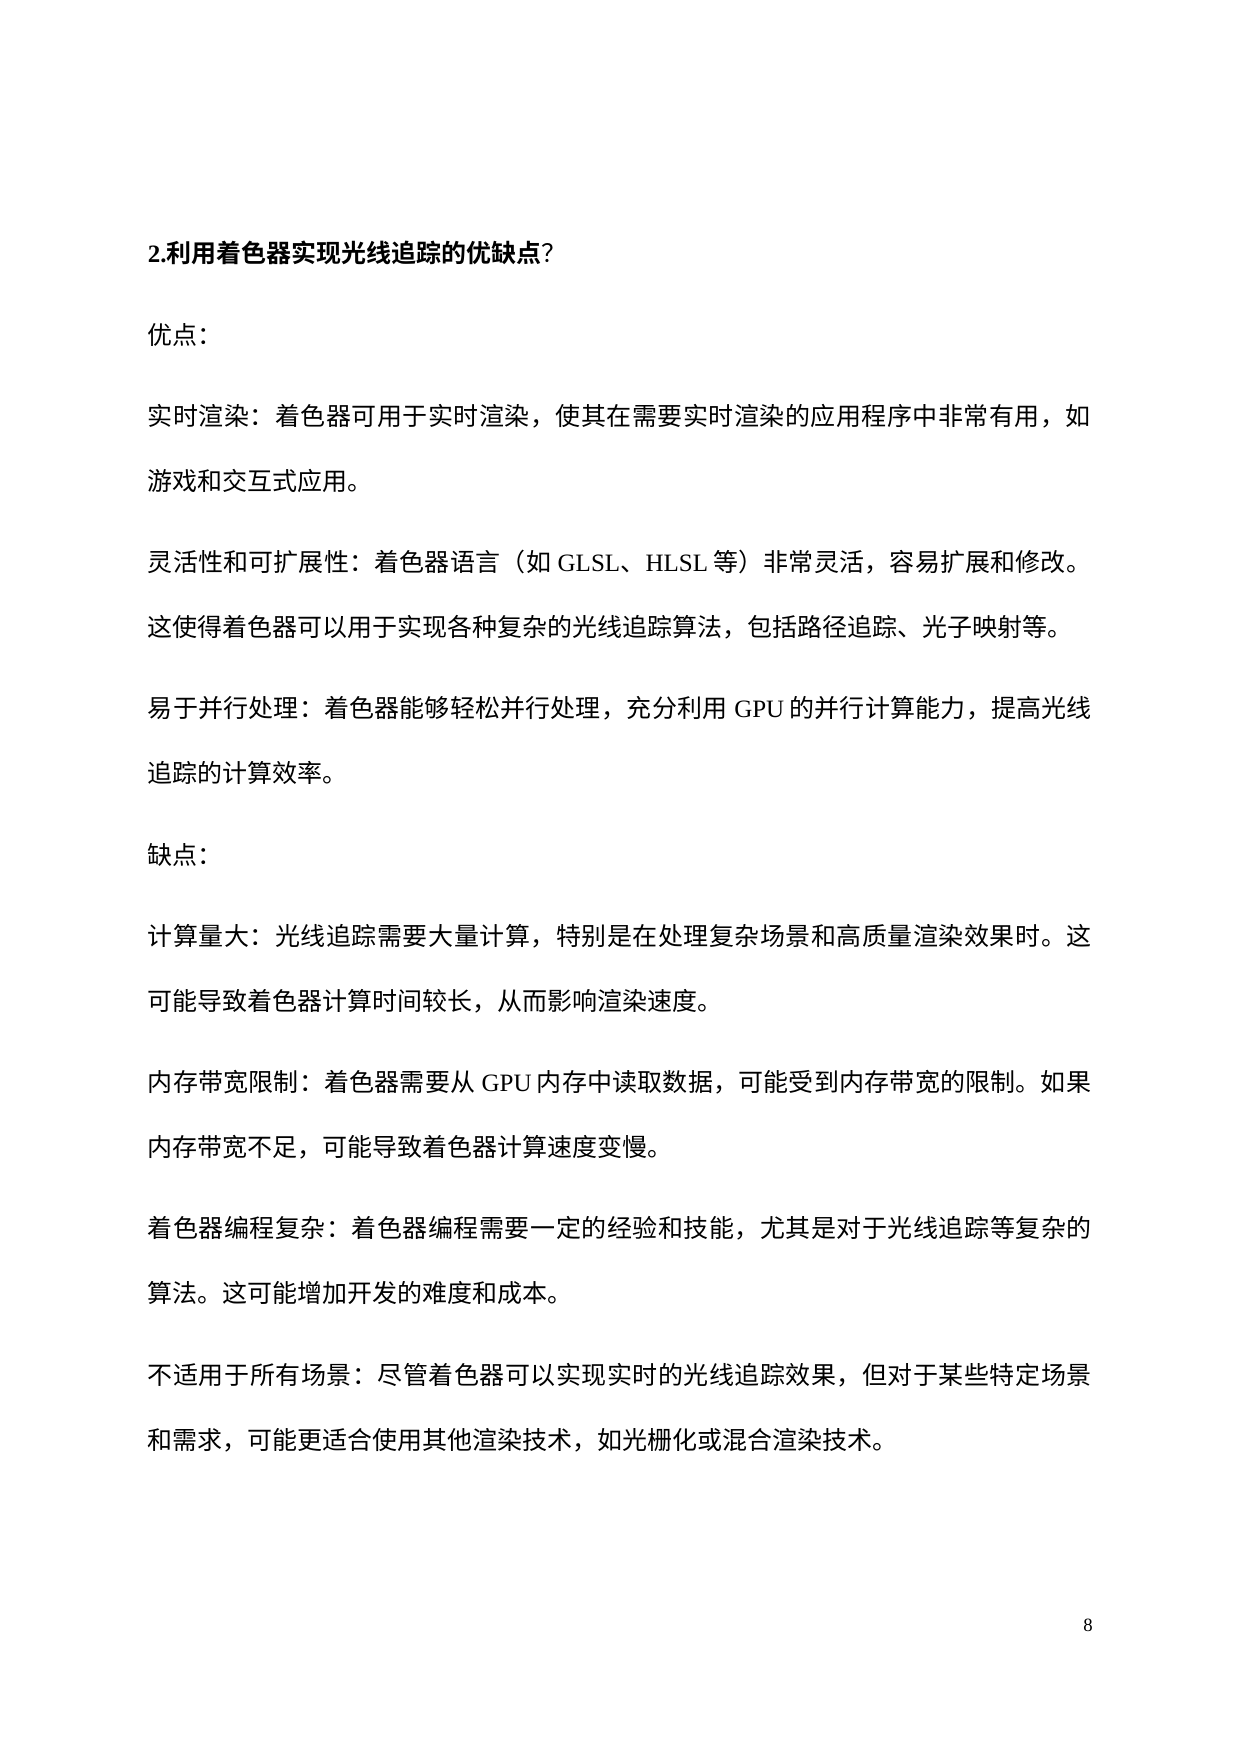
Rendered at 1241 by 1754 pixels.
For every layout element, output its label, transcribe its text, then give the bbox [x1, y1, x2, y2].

text 实时渲染：着色器可用于实时渲染，使其在需要实时渲染的应用程序中非常有用，如游戏和交互式应用。 [148, 382, 1092, 512]
text 着色器编程复杂：着色器编程需要一定的经验和技能，尤其是对于光线追踪等复杂的算法。这可能增加开发的难度和成本。 [148, 1194, 1092, 1324]
text 优点： [148, 301, 1092, 366]
text 缺点： [148, 821, 1092, 886]
text 2.利用着色器实现光线追踪的优缺点？ [148, 219, 1092, 284]
text 计算量大：光线追踪需要大量计算，特别是在处理复杂场景和高质量渲染效果时。这可能导致着色器计算时间较长，从而影响渲染速度。 [148, 902, 1092, 1032]
text 不适用于所有场景：尽管着色器可以实现实时的光线追踪效果，但对于某些特定场景和需求，可能更适合使用其他渲染技术，如光栅化或混合渲染技术。 [148, 1341, 1092, 1471]
text 内存带宽限制：着色器需要从GPU内存中读取数据，可能受到内存带宽的限制。如果内存带宽不足，可能导致着色器计算速度变慢。 [148, 1048, 1092, 1178]
text 灵活性和可扩展性：着色器语言（如GLSL、HLSL等）非常灵活，容易扩展和修改。这使得着色器可以用于实现各种复杂的光线追踪算法，包括路径追踪、光子映射等。 [148, 528, 1092, 658]
text 易于并行处理：着色器能够轻松并行处理，充分利用GPU的并行计算能力，提高光线追踪的计算效率。 [148, 674, 1092, 804]
